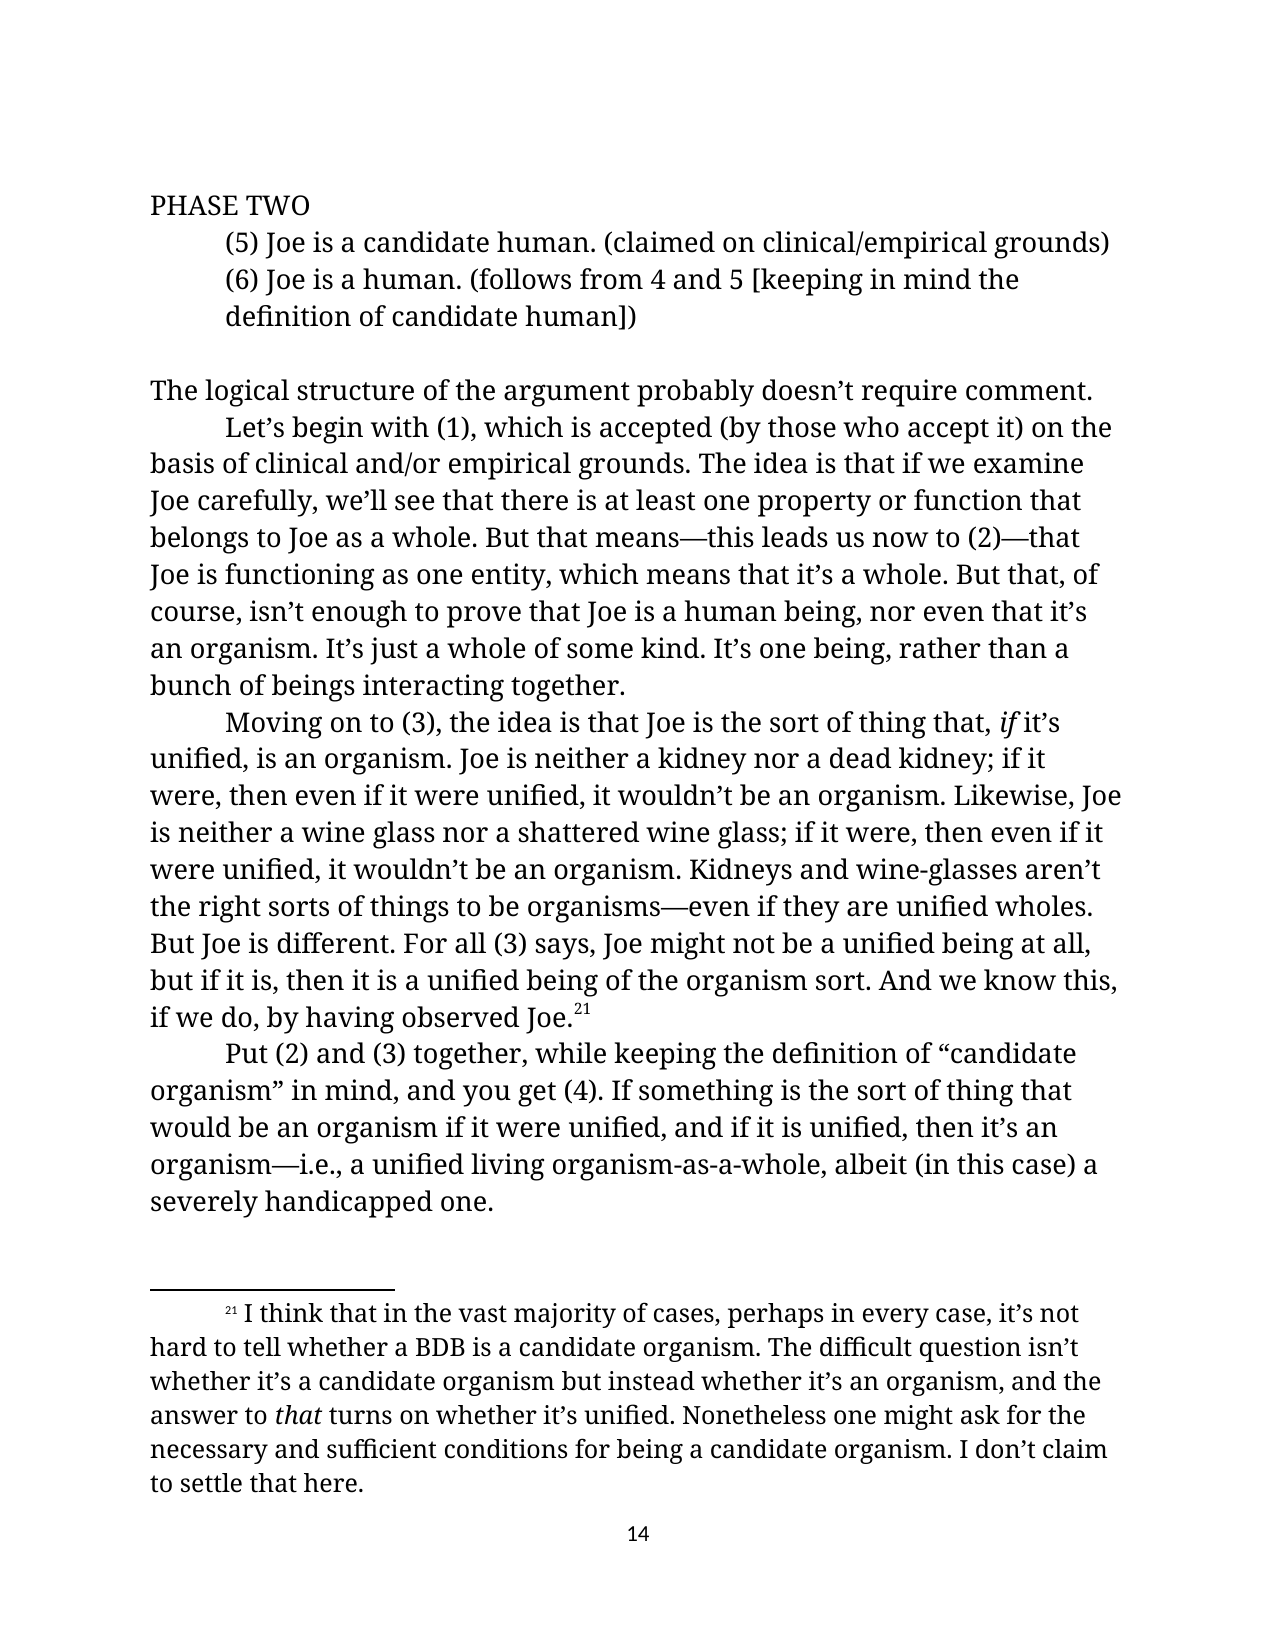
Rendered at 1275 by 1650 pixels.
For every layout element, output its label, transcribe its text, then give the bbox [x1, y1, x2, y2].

text Moving on to (3), the idea is that Joe is the sort of thing that, if it’s unified, is an organism. Joe is neither a kidney nor a dead kidney; if it were, then even if it were unified, it wouldn’t be an organism. Likewise, Joe is neither a wine glass nor a shattered wine glass; if it were, then even if it were unified, it wouldn’t be an organism. Kidneys and wine-glasses aren’t the right sorts of things to be organisms—even if they are unified wholes. But Joe is different. For all (3) says, Joe might not be a unified being at all, but if it is, then it is a unified being of the organism sort. And we know this, if we do, by having observed Joe. [150, 703, 1125, 1035]
text PHASE TWO [150, 187, 1125, 224]
text Put (2) and (3) together, while keeping the definition of “candidate organism” in mind, and you get (4). If something is the sort of thing that would be an organism if it were unified, and if it is unified, then it’s an organism—i.e., a unified living organism-as-a-whole, albeit (in this case) a severely handicapped one. [150, 1035, 1125, 1219]
text (5) Joe is a candidate human. (claimed on clinical/empirical grounds) [225, 224, 1125, 261]
text The logical structure of the argument probably doesn’t require comment. [150, 371, 1125, 408]
text Let’s begin with (1), which is accepted (by those who accept it) on the basis of clinical and/or empirical grounds. The idea is that if we examine Joe carefully, we’ll see that there is at least one property or function that belongs to Joe as a whole. But that means—this leads us now to (2)—that Joe is functioning as one entity, which means that it’s a whole. But that, of course, isn’t enough to prove that Joe is a human being, nor even that it’s an organism. It’s just a whole of some kind. It’s one being, rather than a bunch of beings interacting together. [150, 408, 1125, 703]
text (6) Joe is a human. (follows from 4 and 5 [keeping in mind the definition of candidate human]) [225, 261, 1125, 334]
